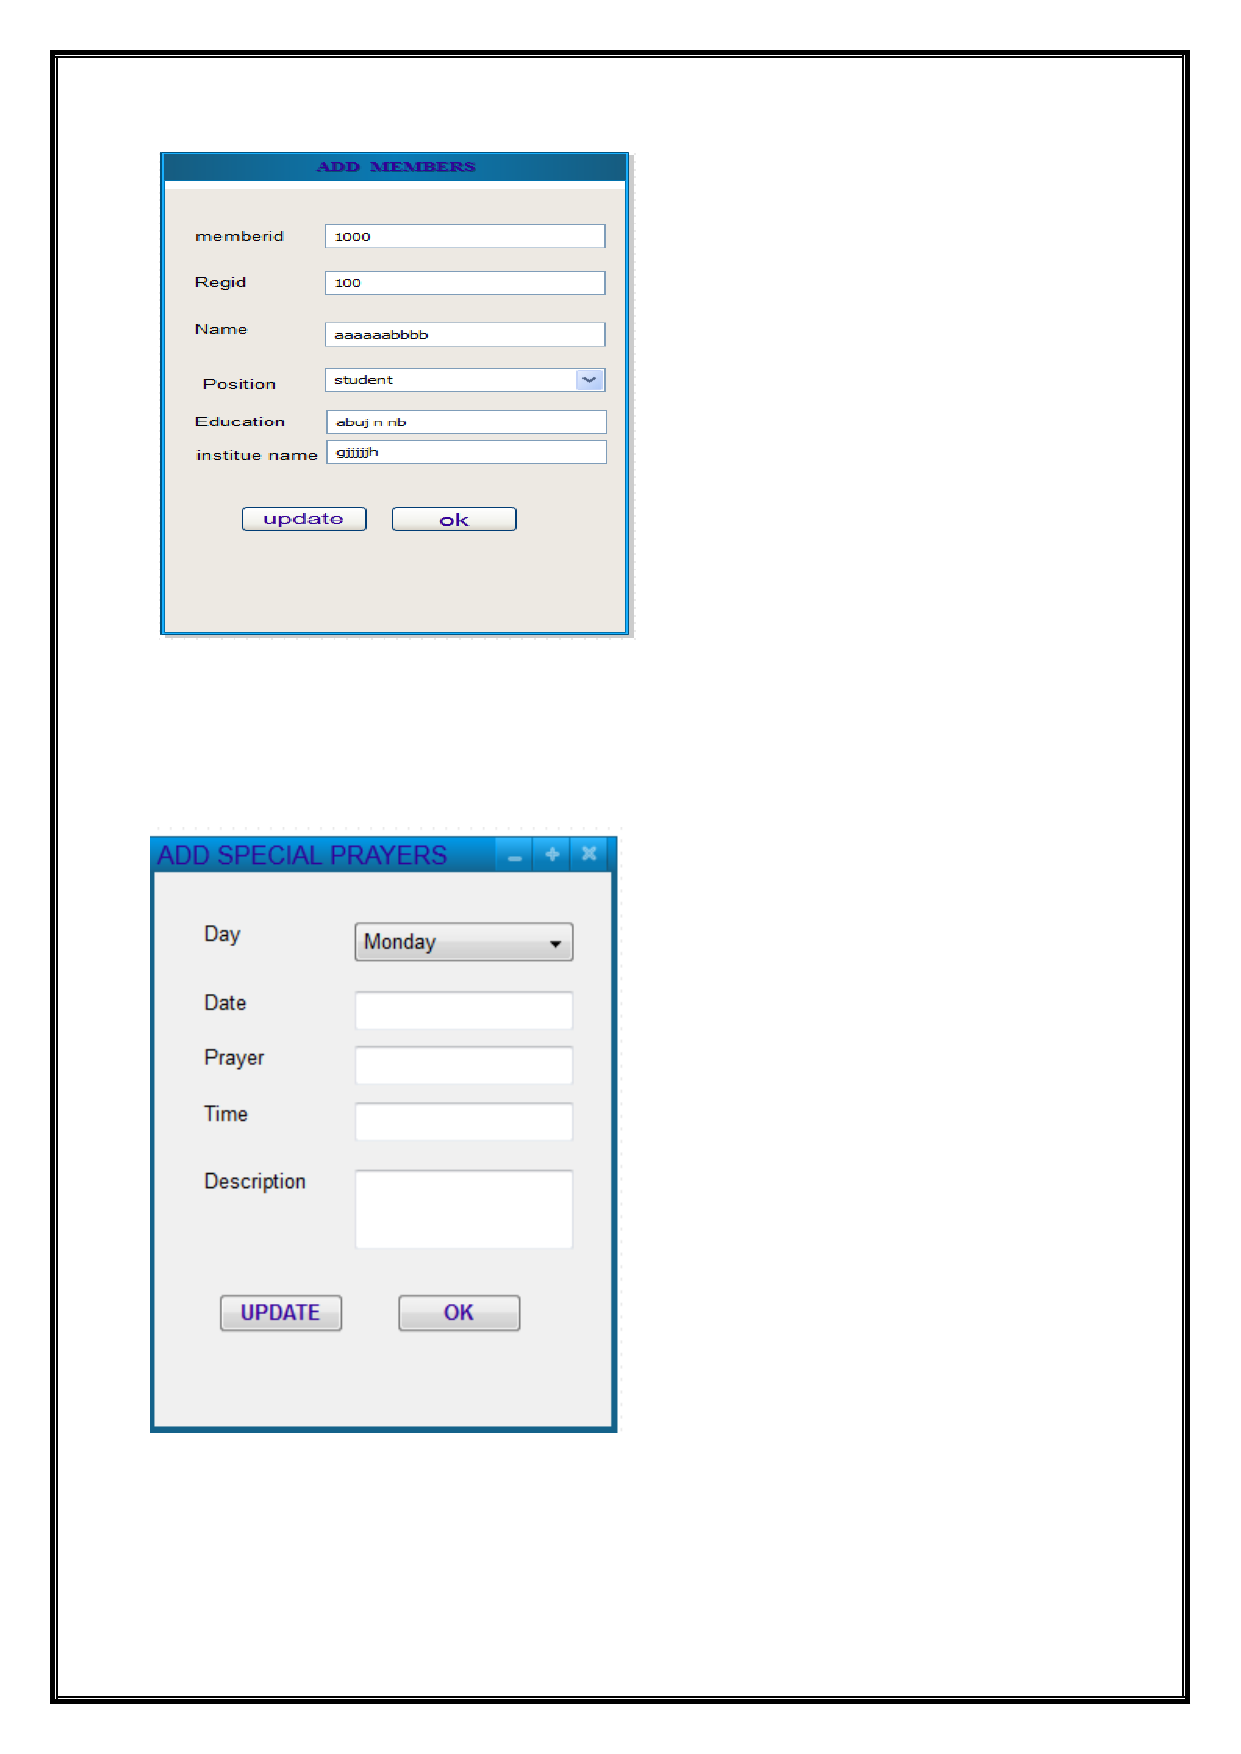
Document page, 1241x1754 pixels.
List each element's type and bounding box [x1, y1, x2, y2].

picture [150, 150, 647, 644]
picture [150, 827, 624, 1433]
